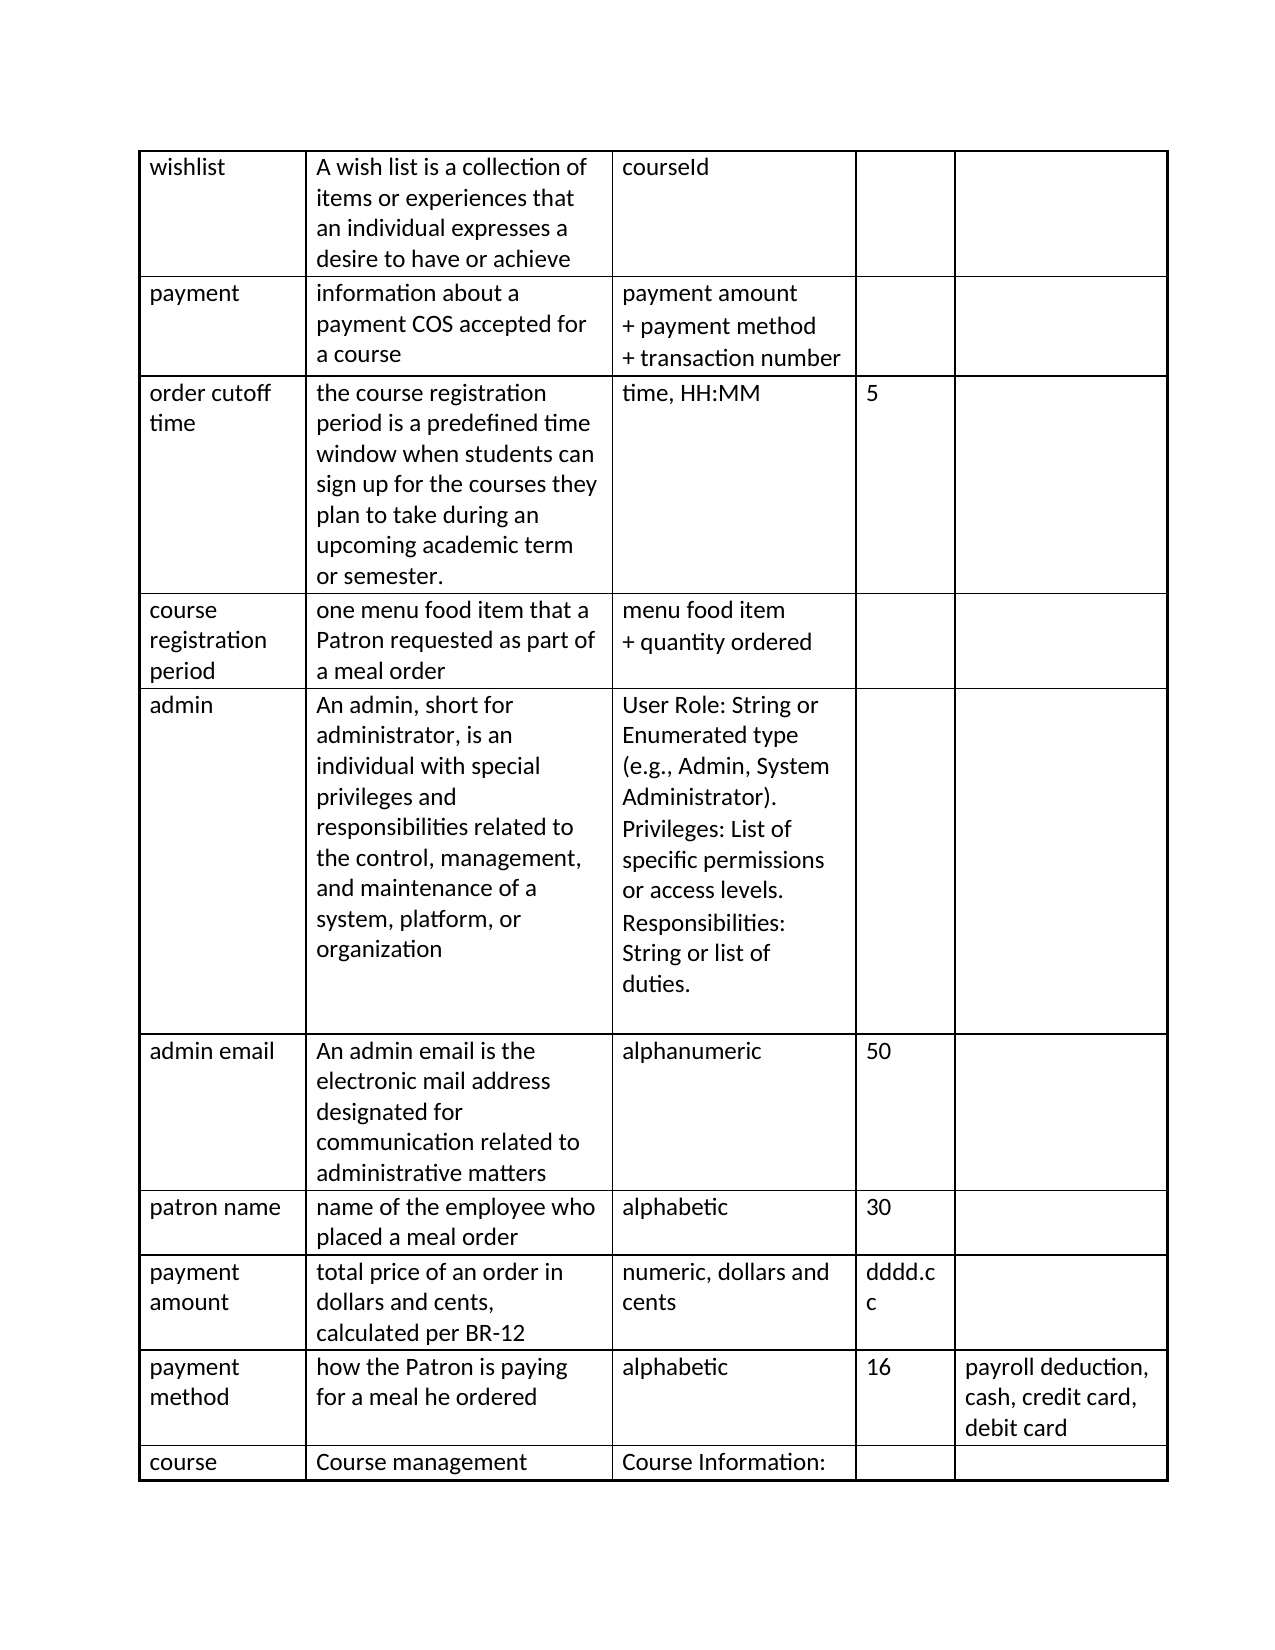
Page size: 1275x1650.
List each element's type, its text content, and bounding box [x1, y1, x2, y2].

table_cell [857, 689, 954, 1033]
table_cell name of the employee who placed a meal order [307, 1191, 612, 1254]
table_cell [307, 1446, 612, 1479]
table_cell admin [141, 689, 305, 1033]
table_cell [857, 152, 954, 276]
table_cell menu food item + quantity ordered [613, 594, 855, 688]
table_cell wishlist [141, 152, 305, 276]
table_cell payment amount [141, 1256, 305, 1349]
table_cell one menu food item that a Patron requested as part of a meal order [307, 594, 612, 688]
table_cell User Role: String or Enumerated type (e.g., Admin, System Administrator). Privileges: List of specific permissions or access levels. Responsibilities: String or list of duties. [613, 689, 855, 1033]
table_cell order cutoff time [141, 377, 305, 592]
table_cell alphabetic [613, 1191, 855, 1254]
table_cell course registration period [141, 594, 305, 688]
table_cell admin email [141, 1035, 305, 1189]
table_cell how the Patron is paying for a meal he ordered [307, 1351, 612, 1444]
table_cell payment amount + payment method + transaction number [613, 277, 855, 375]
table_cell [956, 152, 1166, 276]
table_cell alphanumeric [613, 1035, 855, 1189]
table_cell An admin email is the electronic mail address designated for communication related to administrative matters [307, 1035, 612, 1189]
table_cell [857, 594, 954, 688]
table_cell the course registration period is a predefined time window when students can sign up for the courses they plan to take during an upcoming academic term or semester. [307, 377, 612, 592]
table_cell 50 [857, 1035, 954, 1189]
table_cell [956, 1256, 1166, 1349]
table_cell courseId [613, 152, 855, 276]
table_cell patron name [141, 1191, 305, 1254]
table_cell payroll deduction, cash, credit card, debit card [956, 1351, 1166, 1444]
table_cell [857, 1446, 954, 1479]
table_cell [956, 689, 1166, 1033]
table_cell [956, 277, 1166, 375]
table_cell dddd.cc [857, 1256, 954, 1349]
table_cell information about a payment COS accepted for a course [307, 277, 612, 375]
table_cell [956, 1446, 1166, 1479]
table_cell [613, 1446, 855, 1479]
table_cell 5 [857, 377, 954, 592]
table_cell 30 [857, 1191, 954, 1254]
table_cell [956, 594, 1166, 688]
table_cell 16 [857, 1351, 954, 1444]
table_cell time, HH:MM [613, 377, 855, 592]
table_cell payment [141, 277, 305, 375]
table_cell alphabetic [613, 1351, 855, 1444]
table_cell numeric, dollars and cents [613, 1256, 855, 1349]
table_cell [956, 1191, 1166, 1254]
table_cell payment method [141, 1351, 305, 1444]
table_cell course management [141, 1446, 305, 1479]
table_cell [956, 1035, 1166, 1189]
table_cell A wish list is a collection of items or experiences that an individual expresses a desire to have or achieve [307, 152, 612, 276]
table_cell [857, 277, 954, 375]
table_cell total price of an order in dollars and cents, calculated per BR-12 [307, 1256, 612, 1349]
table_cell An admin, short for administrator, is an individual with special privileges and responsibilities related to the control, management, and maintenance of a system, platform, or organization [307, 689, 612, 1033]
table_cell [956, 377, 1166, 592]
